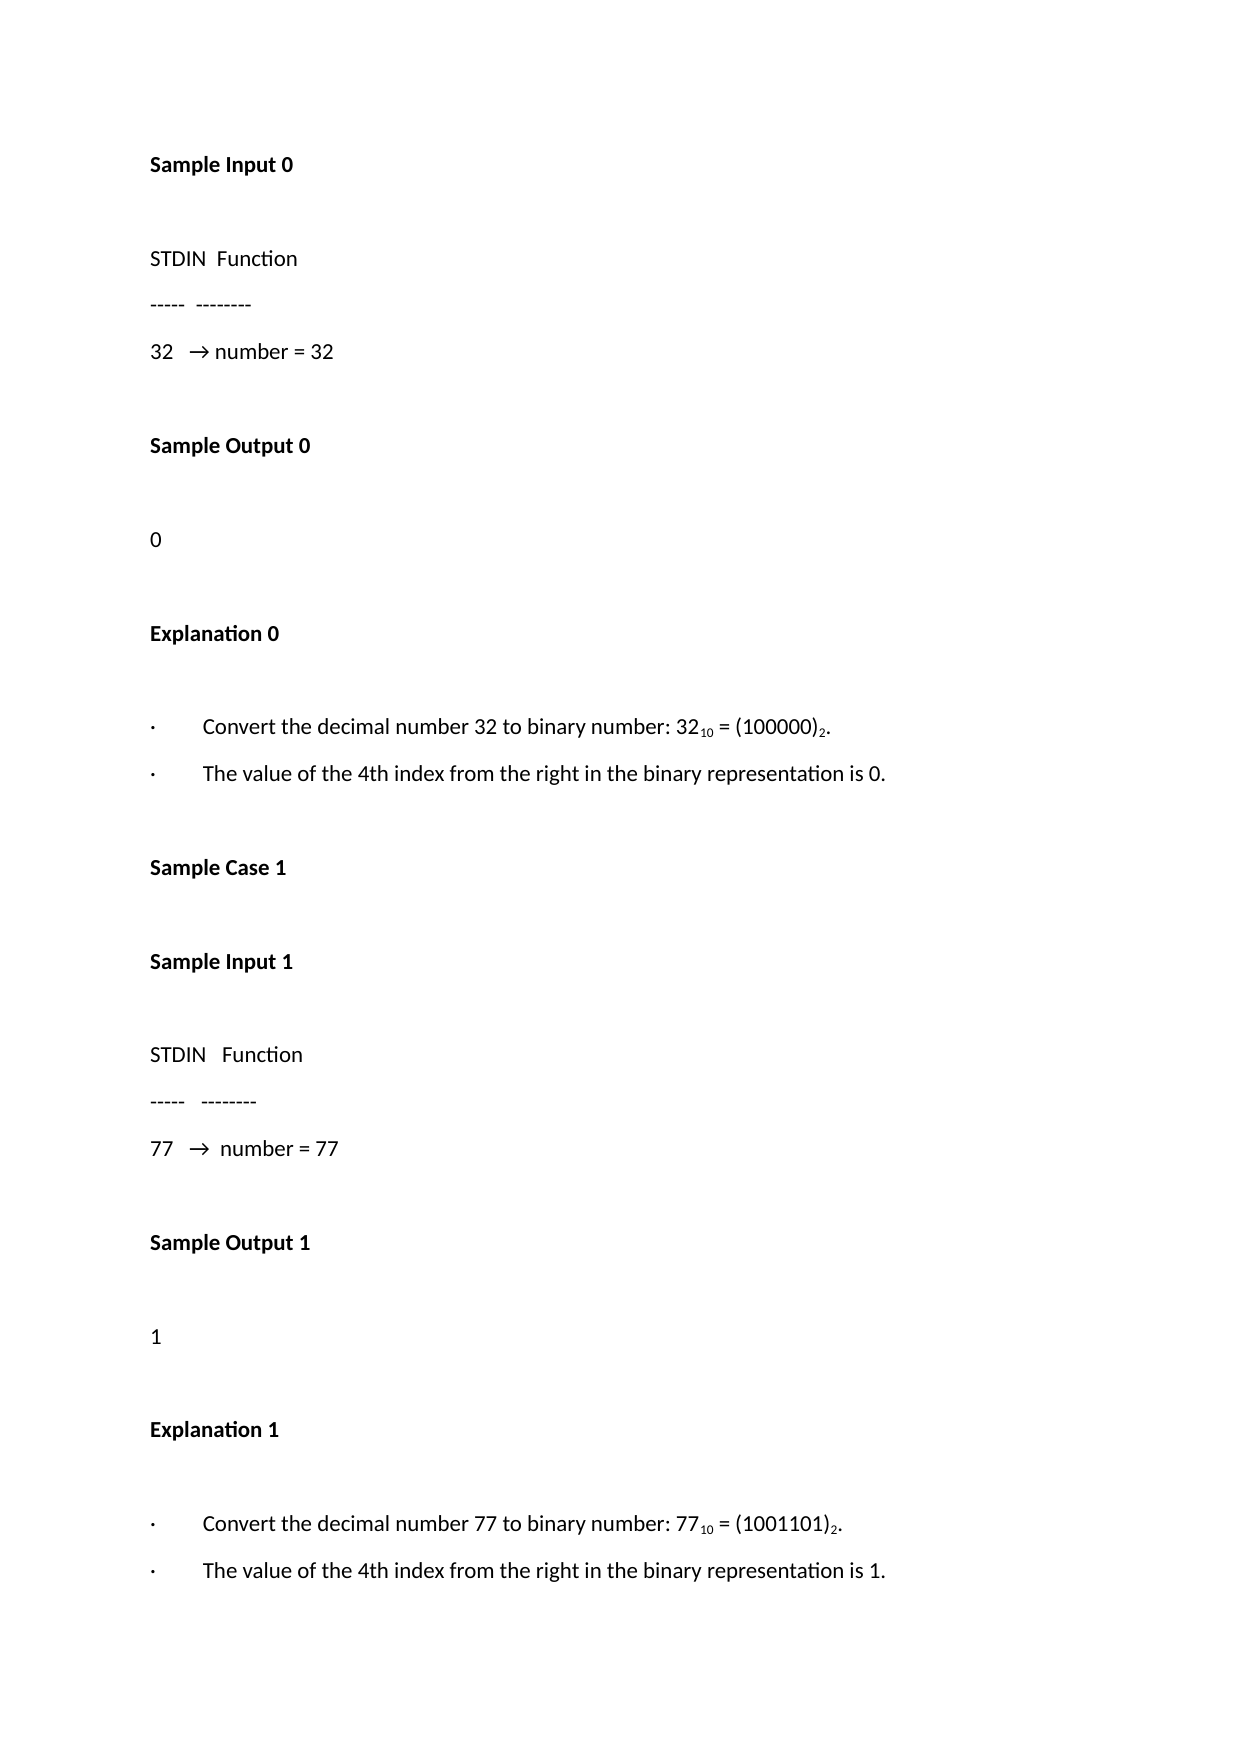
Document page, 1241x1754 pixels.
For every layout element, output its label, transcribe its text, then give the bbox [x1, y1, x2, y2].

text 0 [150, 525, 1090, 553]
text Sample Input 1 [150, 947, 1090, 975]
text · Convert the decimal number 32 to binary number: 3210 = (100000)2. [150, 712, 1090, 741]
text 77 → number = 77 [150, 1134, 1090, 1162]
text · The value of the 4th index from the right in the binary representation is 1. [150, 1556, 1090, 1584]
text ----- -------- [150, 1087, 1090, 1116]
text Explanation 1 [150, 1416, 1090, 1444]
text Sample Case 1 [150, 853, 1090, 881]
text 1 [150, 1322, 1090, 1350]
text Sample Input 0 [150, 150, 1090, 178]
text Sample Output 1 [150, 1228, 1090, 1256]
text STDIN Function [150, 1041, 1090, 1069]
text · The value of the 4th index from the right in the binary representation is 0. [150, 759, 1090, 787]
text Explanation 0 [150, 619, 1090, 647]
text 32 → number = 32 [150, 337, 1090, 366]
text STDIN Function [150, 244, 1090, 272]
text Sample Output 0 [150, 431, 1090, 459]
text ----- -------- [150, 291, 1090, 319]
text · Convert the decimal number 77 to binary number: 7710 = (1001101)2. [150, 1509, 1090, 1537]
